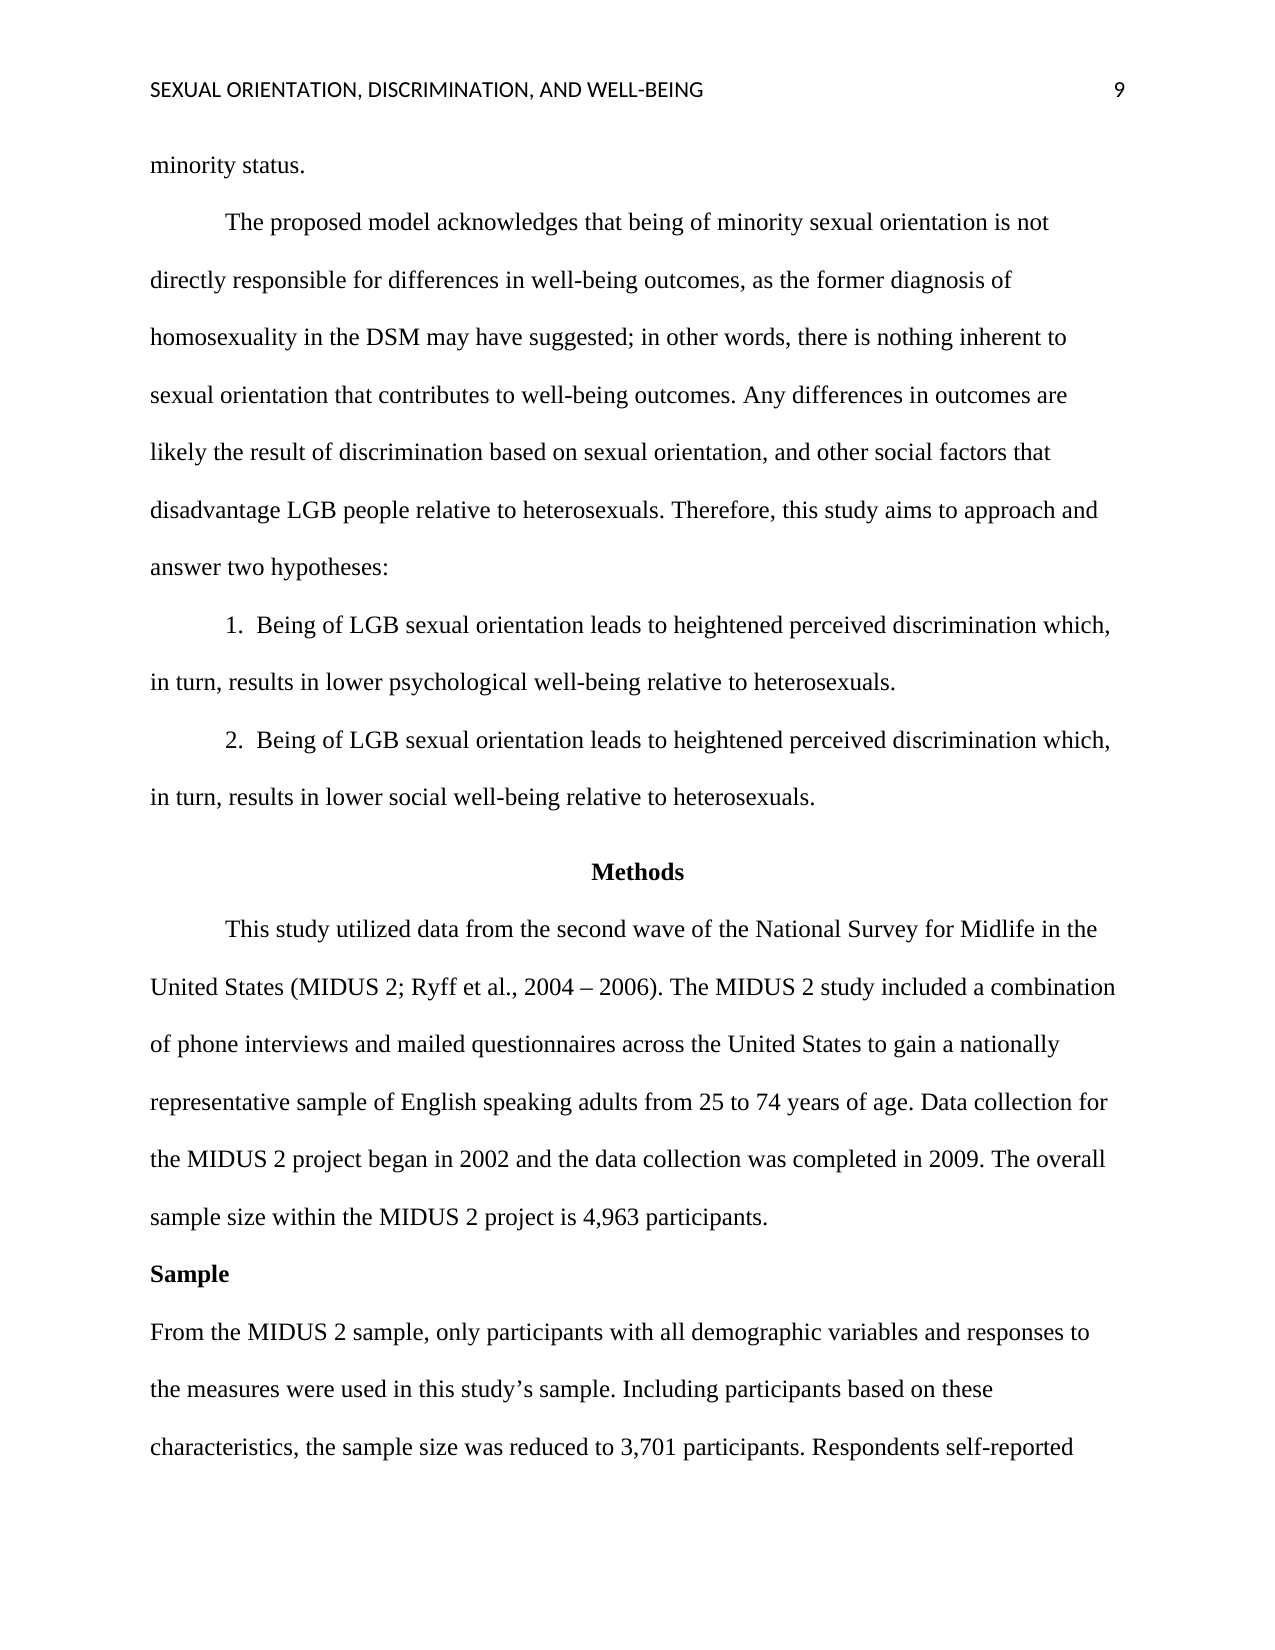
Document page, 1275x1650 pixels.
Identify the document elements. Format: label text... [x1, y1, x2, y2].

text Sample [150, 1259, 1125, 1288]
text This study utilized data from the second wave of the National Survey for Midlife in the United States (MIDUS 2; Ryff et al., 2004 – 2006). The MIDUS 2 study included a combination of phone interviews and mailed questionnaires across the United States to gain a nationally representative sample of English speaking adults from 25 to 74 years of age. Data collection for the MIDUS 2 project began in 2002 and the data collection was completed in 2009. The overall sample size within the MIDUS 2 project is 4,963 participants. [150, 914, 1125, 1230]
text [150, 1317, 1125, 1460]
text Methods [150, 857, 1125, 885]
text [150, 150, 1125, 811]
